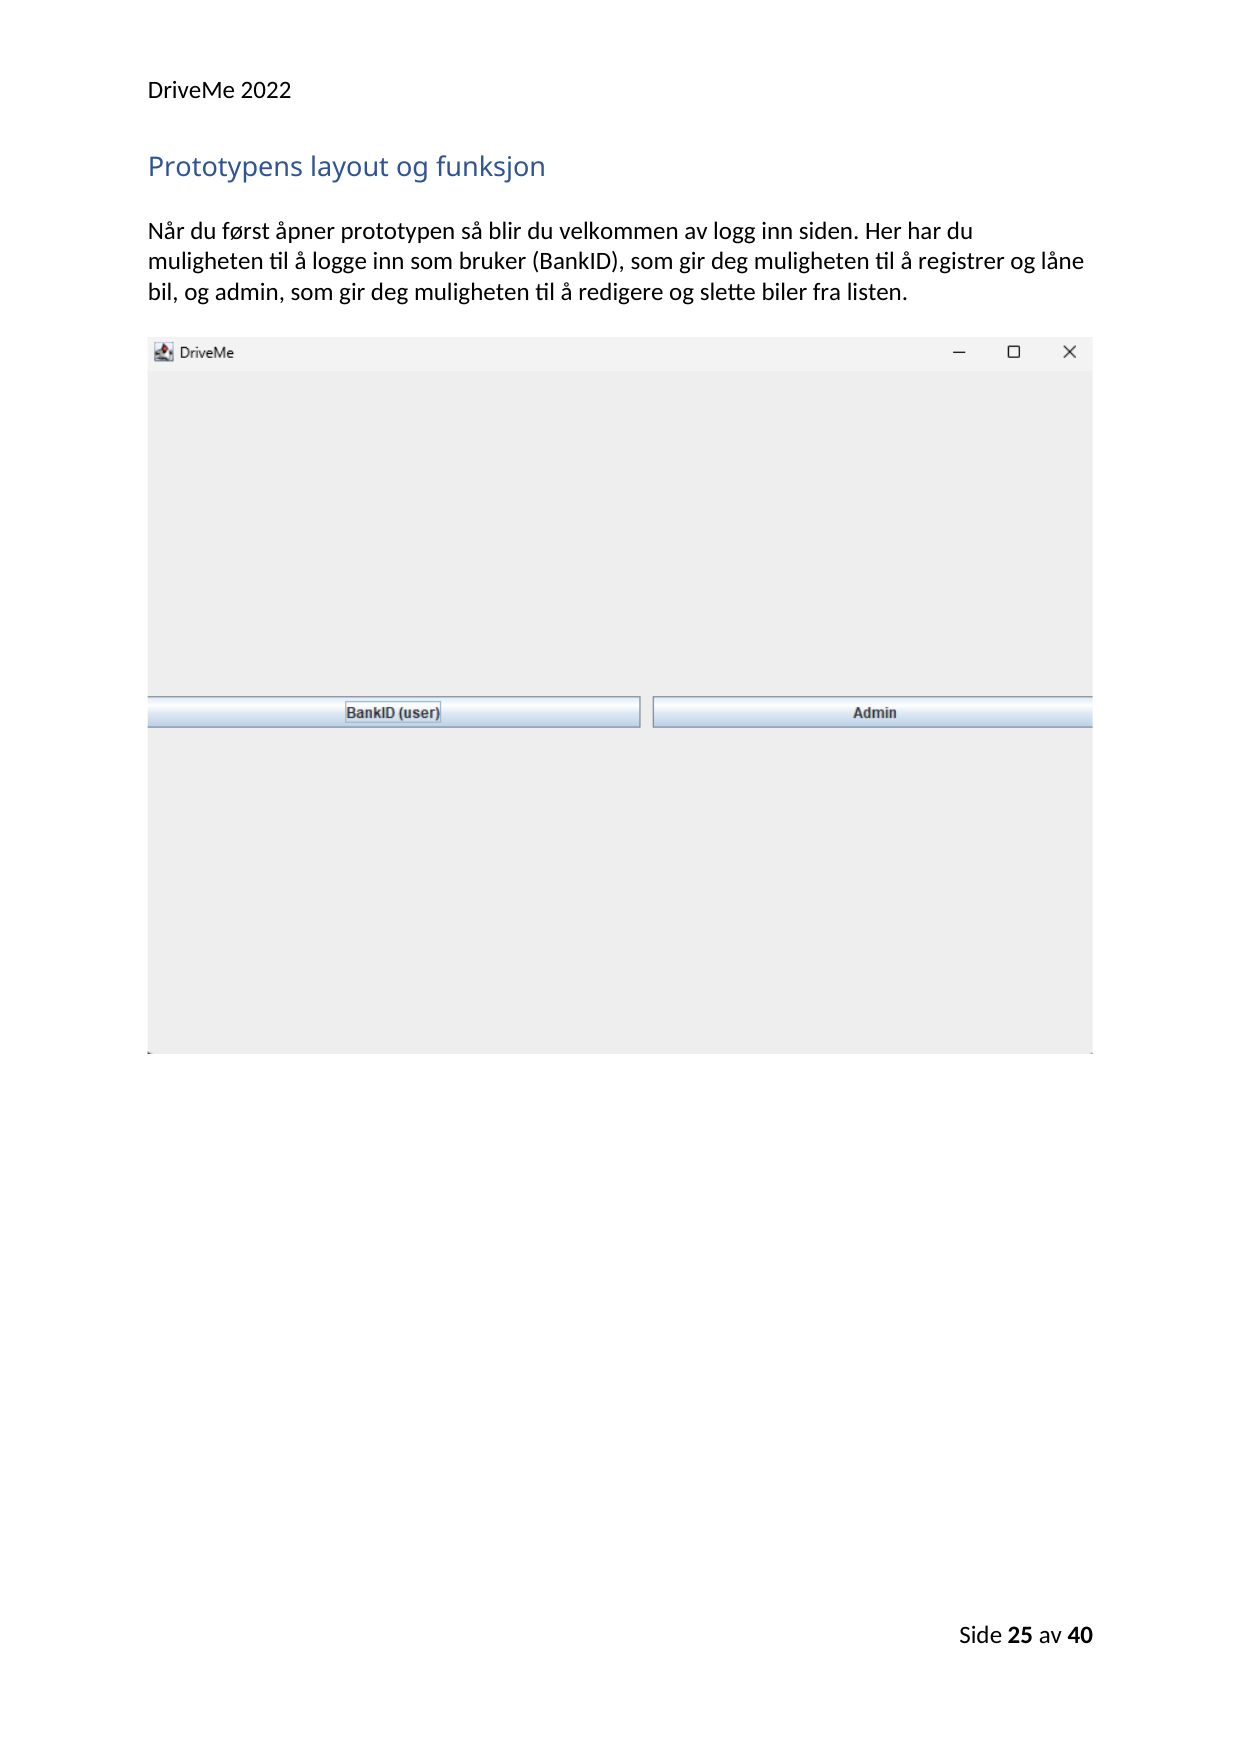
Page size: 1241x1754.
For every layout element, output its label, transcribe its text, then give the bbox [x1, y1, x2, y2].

subtitle Prototypens layout og funksjon [148, 148, 1093, 184]
text Når du først åpner prototypen så blir du velkommen av logg inn siden. Her har du muligheten til å logge inn som bruker (BankID), som gir deg muligheten til å registrer og låne bil, og admin, som gir deg muligheten til å redigere og slette biler fra listen. [148, 215, 1093, 307]
picture [147, 337, 1093, 1054]
